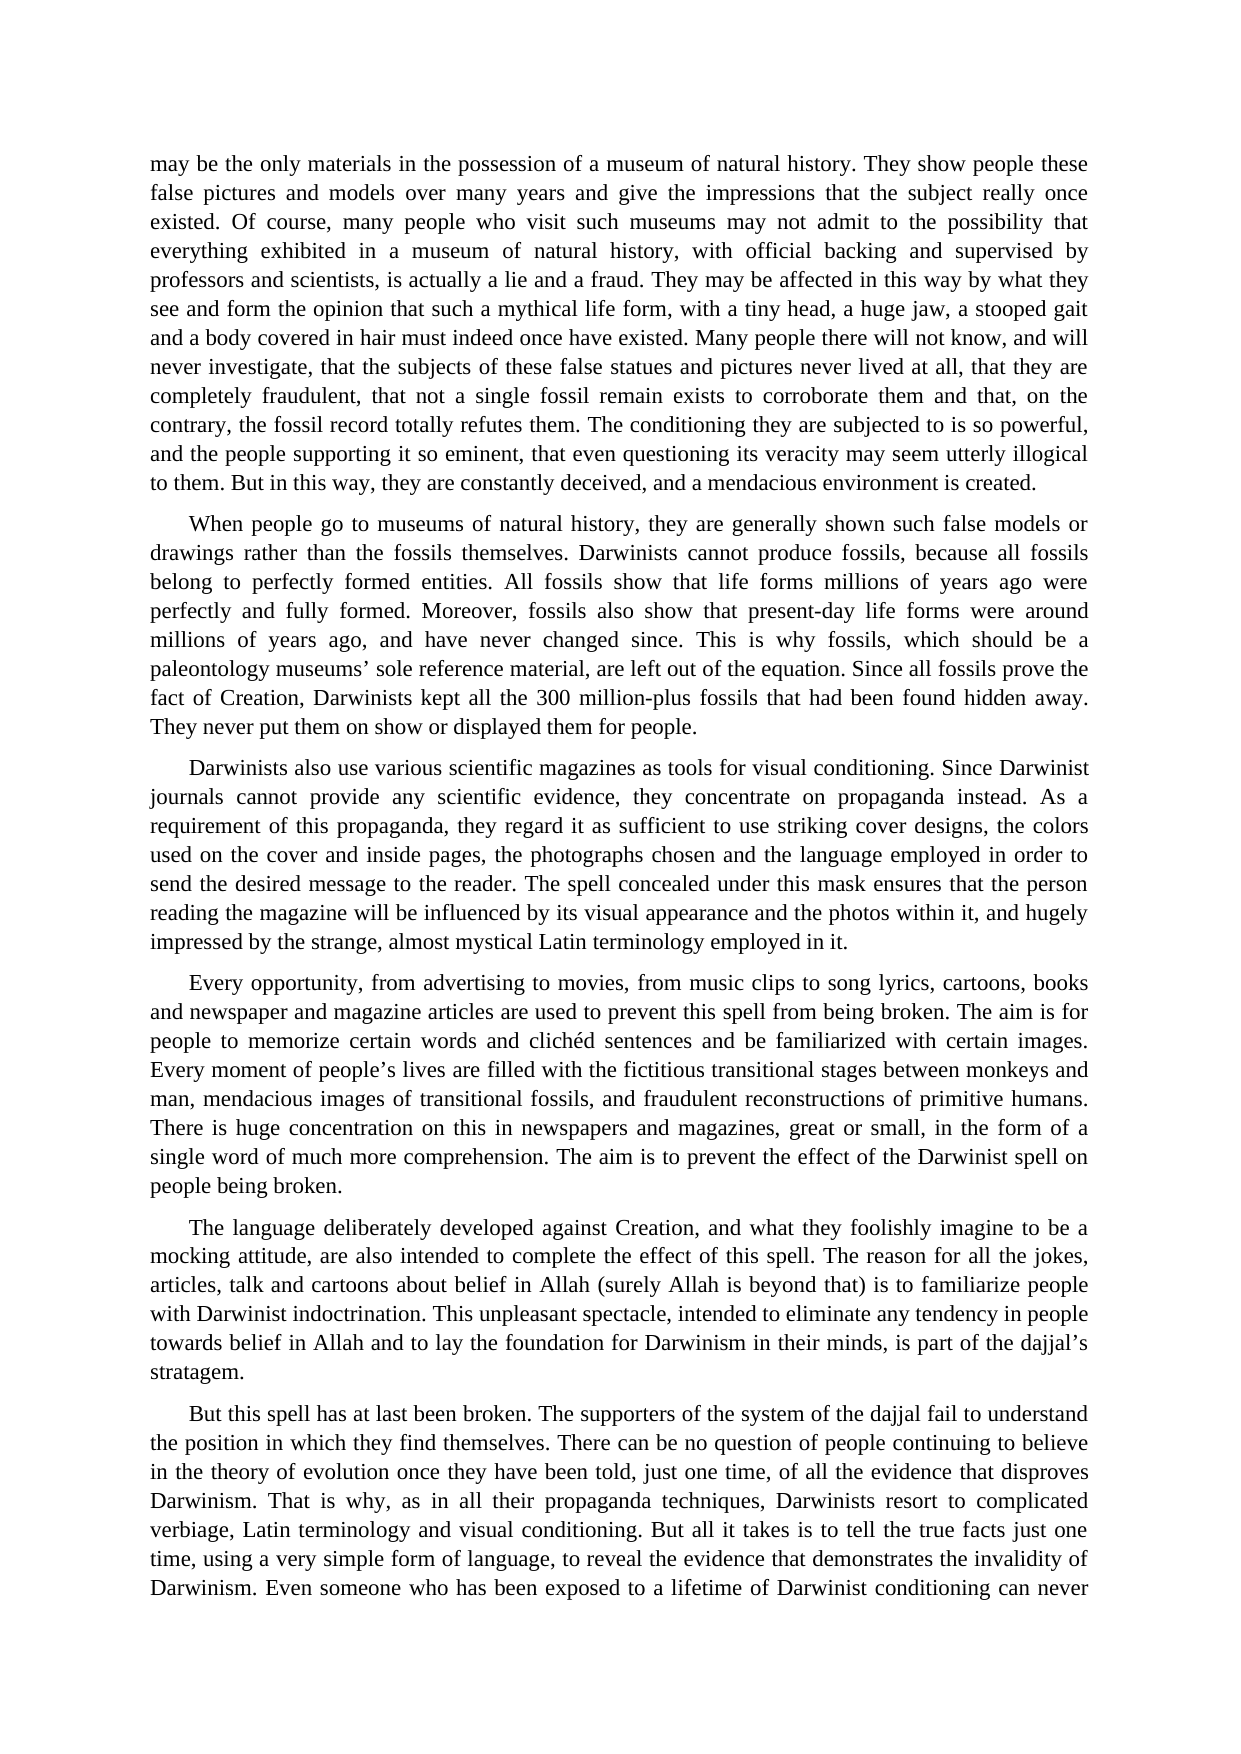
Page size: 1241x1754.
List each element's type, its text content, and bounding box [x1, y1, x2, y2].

text Darwinists also use various scientific magazines as tools for visual conditioning. Since Darwinist journals cannot provide any scientific evidence, they concentrate on propaganda instead. As a requirement of this propaganda, they regard it as sufficient to use striking cover designs, the colors used on the cover and inside pages, the photographs chosen and the language employed in order to send the desired message to the reader. The spell concealed under this mask ensures that the person reading the magazine will be influenced by its visual appearance and the photos within it, and hugely impressed by the strange, almost mystical Latin terminology employed in it. [150, 754, 1090, 954]
text When people go to museums of natural history, they are generally shown such false models or drawings rather than the fossils themselves. Darwinists cannot produce fossils, because all fossils belong to perfectly formed entities. All fossils show that life forms millions of years ago were perfectly and fully formed. Moreover, fossils also show that present-day life forms were around millions of years ago, and have never changed since. This is why fossils, which should be a paleontology museums’ sole reference material, are left out of the equation. Since all fossils prove the fact of Creation, Darwinists kept all the 300 million-plus fossils that had been found hidden away. They never put them on show or displayed them for people. [150, 510, 1090, 739]
text Every opportunity, from advertising to movies, from music clips to song lyrics, cartoons, books and newspaper and magazine articles are used to prevent this spell from being broken. The aim is for people to memorize certain words and clichéd sentences and be familiarized with certain images. Every moment of people’s lives are filled with the fictitious transitional stages between monkeys and man, mendacious images of transitional fossils, and fraudulent reconstructions of primitive humans. There is huge concentration on this in newspapers and magazines, great or small, in the form of a single word of much more comprehension. The aim is to prevent the effect of the Darwinist spell on people being broken. [150, 969, 1090, 1198]
text The language deliberately developed against Creation, and what they foolishly imagine to be a mocking attitude, are also intended to complete the effect of this spell. The reason for all the jokes, articles, talk and cartoons about belief in Allah (surely Allah is beyond that) is to familiarize people with Darwinist indoctrination. This unpleasant spectacle, intended to eliminate any tendency in people towards belief in Allah and to lay the foundation for Darwinism in their minds, is part of the dajjal’s stratagem. [150, 1213, 1090, 1385]
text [150, 150, 1090, 495]
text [150, 1400, 1090, 1600]
